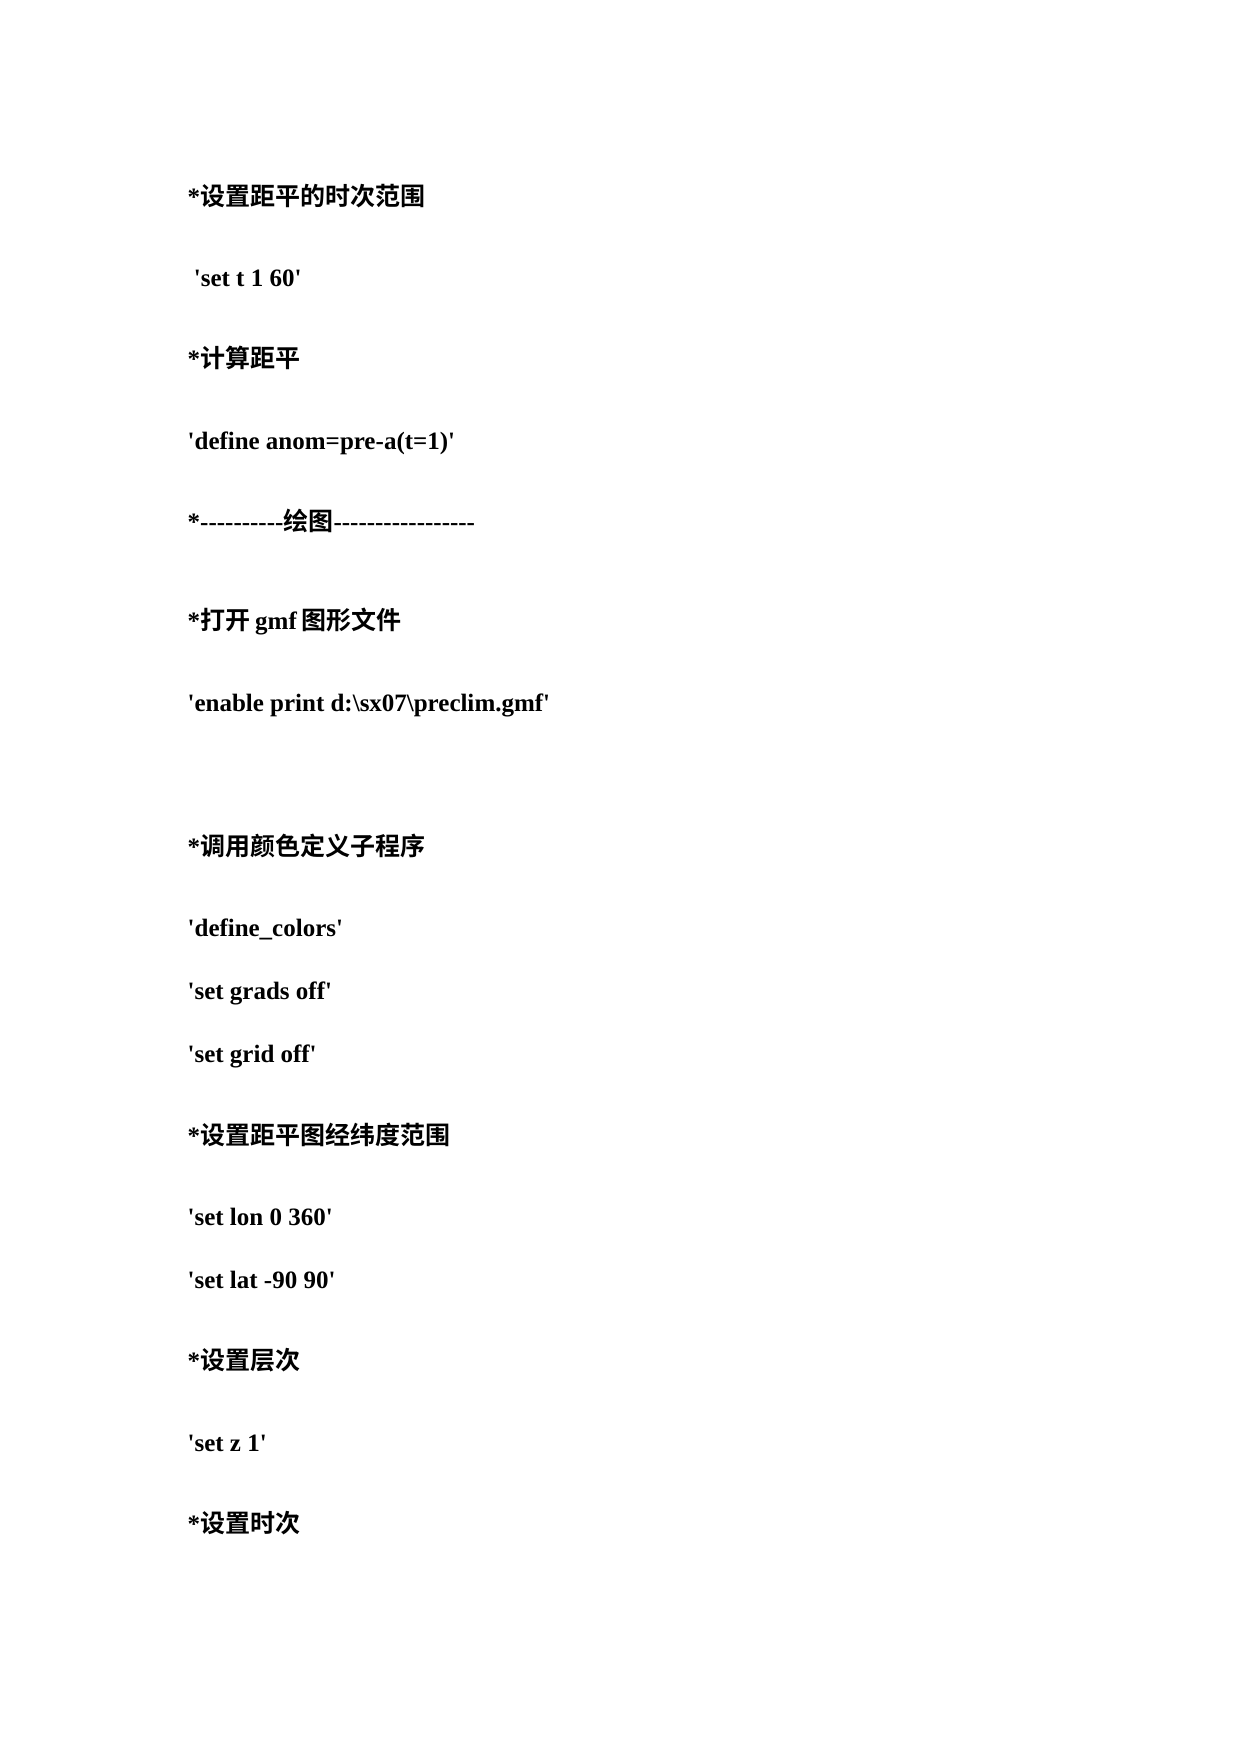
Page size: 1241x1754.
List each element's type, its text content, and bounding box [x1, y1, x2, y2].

text 'set lat -90 90' [187, 1263, 1053, 1296]
text 'define_colors' [187, 911, 1053, 944]
text *设置层次 [187, 1326, 1053, 1391]
text 'set lon 0 360' [187, 1200, 1053, 1233]
text *设置时次 [187, 1489, 1053, 1554]
text *计算距平 [187, 324, 1053, 389]
text *设置距平图经纬度范围 [187, 1101, 1053, 1166]
text 'set t 1 60' [187, 261, 1053, 294]
text 'define anom=pre-a(t=1)' [187, 424, 1053, 456]
text 'set grid off' [187, 1038, 1053, 1070]
text 'enable print d:\sx07\preclim.gmf' [187, 686, 1053, 718]
text *打开gmf图形文件 [187, 586, 1053, 651]
text *设置距平的时次范围 [187, 162, 1053, 227]
text 'set grads off' [187, 974, 1053, 1007]
text *调用颜色定义子程序 [187, 812, 1053, 877]
text 'set z 1' [187, 1426, 1053, 1458]
text *----------绘图----------------- [187, 487, 1053, 552]
